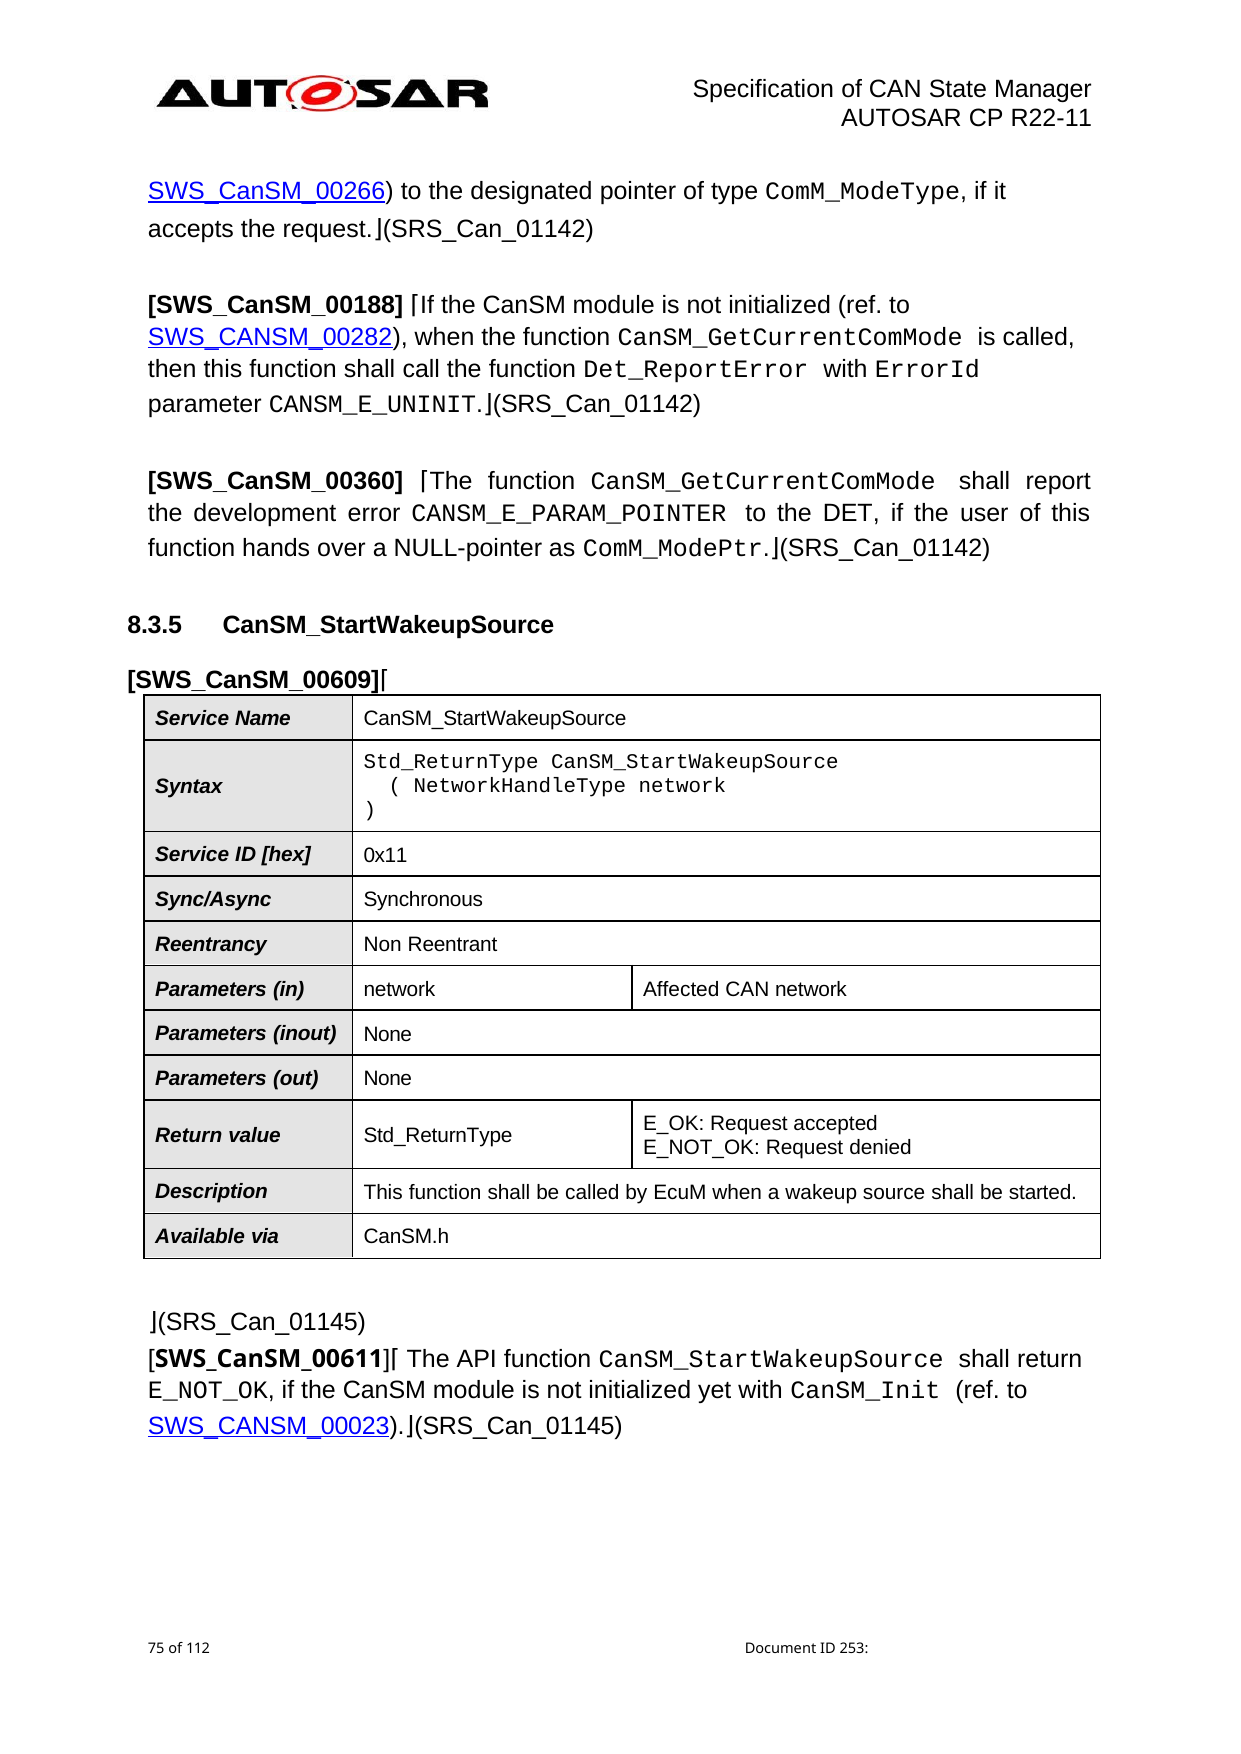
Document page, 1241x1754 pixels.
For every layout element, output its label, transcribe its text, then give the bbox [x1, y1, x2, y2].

text [SWS_CanSM_00611]⌈ The API function CanSM_StartWakeupSource shall return E_NOT_OK, if the CanSM module is not initialized yet with CanSM_Init (ref. to SWS_CANSM_00023).⌋(SRS_Can_01145) [148, 1340, 1119, 1441]
picture [153, 75, 490, 112]
list CanSM_StartWakeupSource [SWS_CanSM_00609]⌈ [127, 611, 559, 695]
text [SWS_CanSM_00360] ⌈The function CanSM_GetCurrentComMode shall report the development error CANSM_E_PARAM_POINTER to the DET, if the user of this function hands over a NULL-pointer as ComM_ModePtr.⌋(SRS_Can_01142) [148, 462, 1091, 564]
text SWS_CanSM_00266) to the designated pointer of type ComM_ModeType, if it accepts the request.⌋(SRS_Can_01142) [148, 176, 1083, 244]
text ⌋(SRS_Can_01145) [148, 1307, 1119, 1337]
text [SWS_CanSM_00188] ⌈If the CanSM module is not initialized (ref. to SWS_CANSM_00282), when the function CanSM_GetCurrentComMode is called, then this function shall call the function Det_ReportError with ErrorId parameter CANSM_E_UNINIT.⌋(SRS_Can_01142) [148, 287, 1108, 420]
